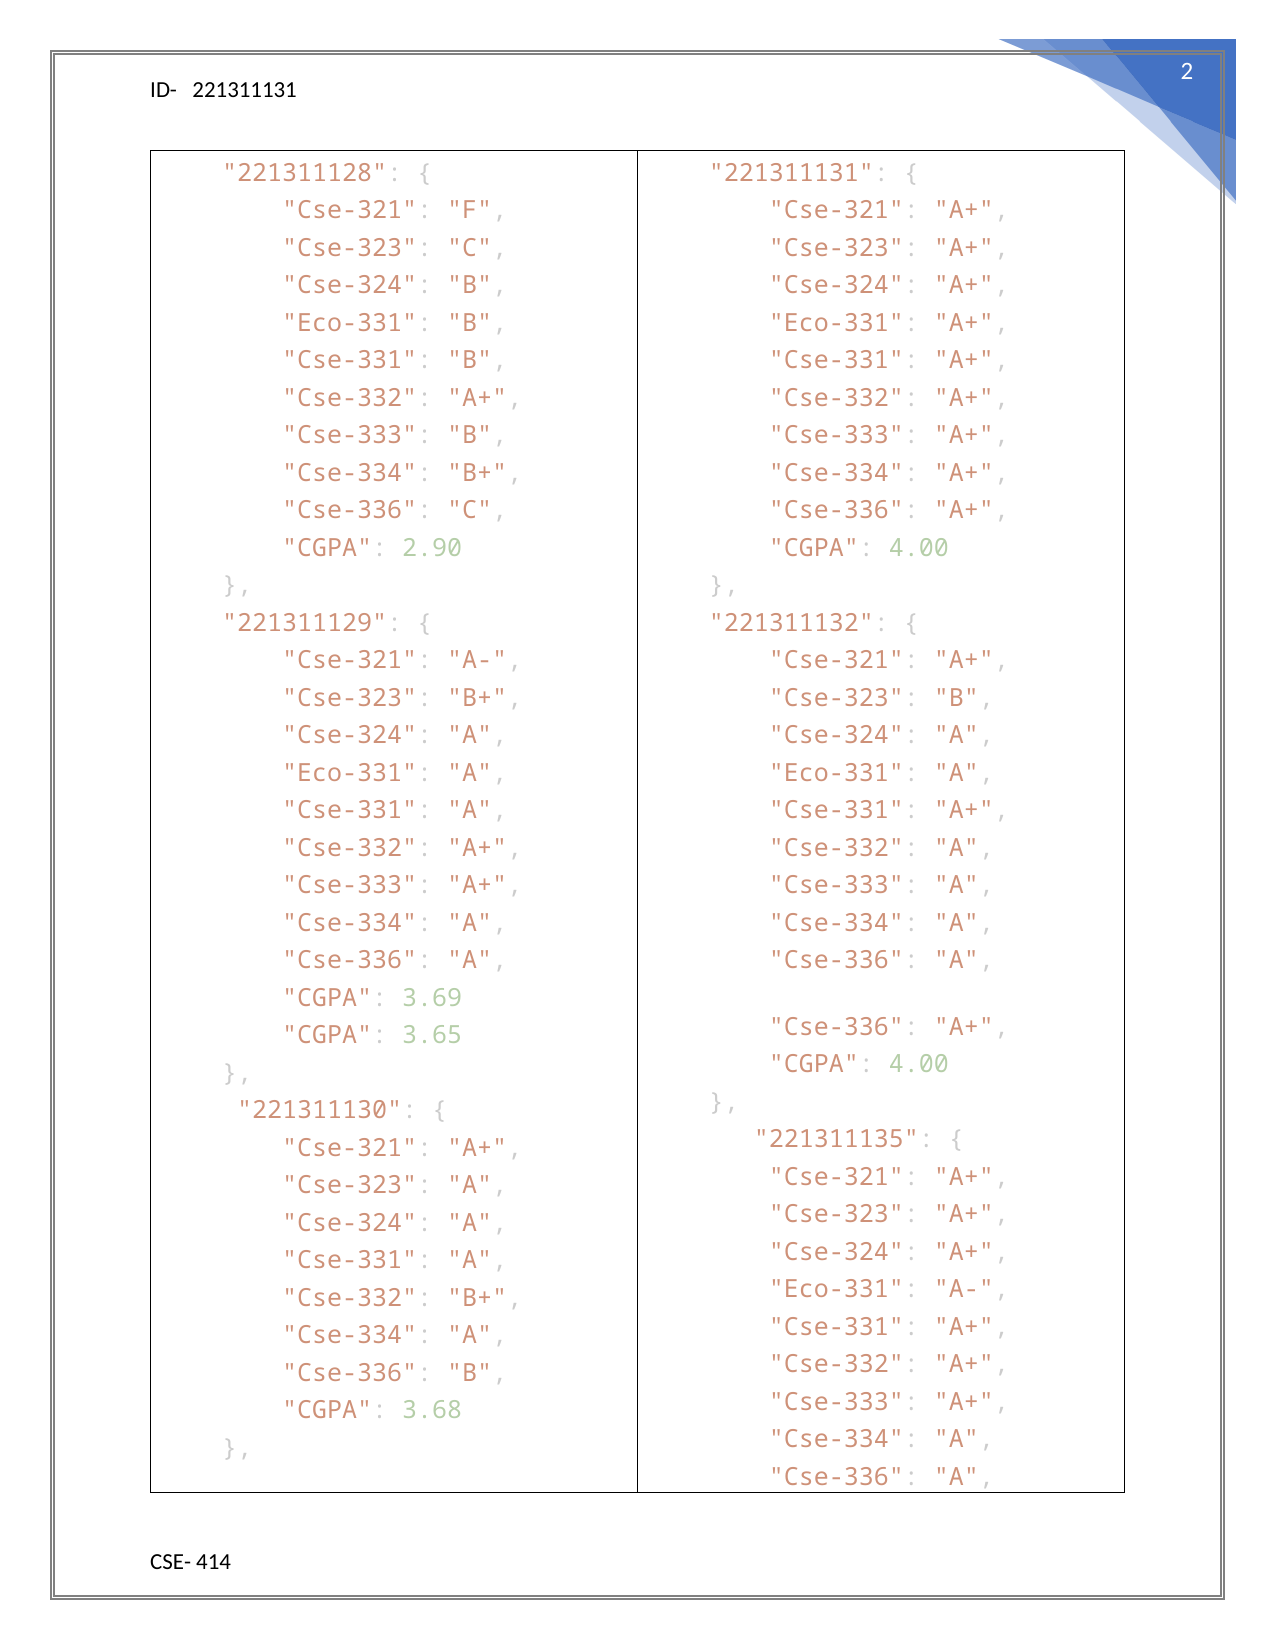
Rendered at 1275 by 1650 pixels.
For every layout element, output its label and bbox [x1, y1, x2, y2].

picture [997, 52, 1223, 205]
picture [997, 55, 1220, 205]
picture [997, 39, 1236, 205]
table_header [151, 151, 637, 1492]
table_header [638, 151, 1124, 1492]
